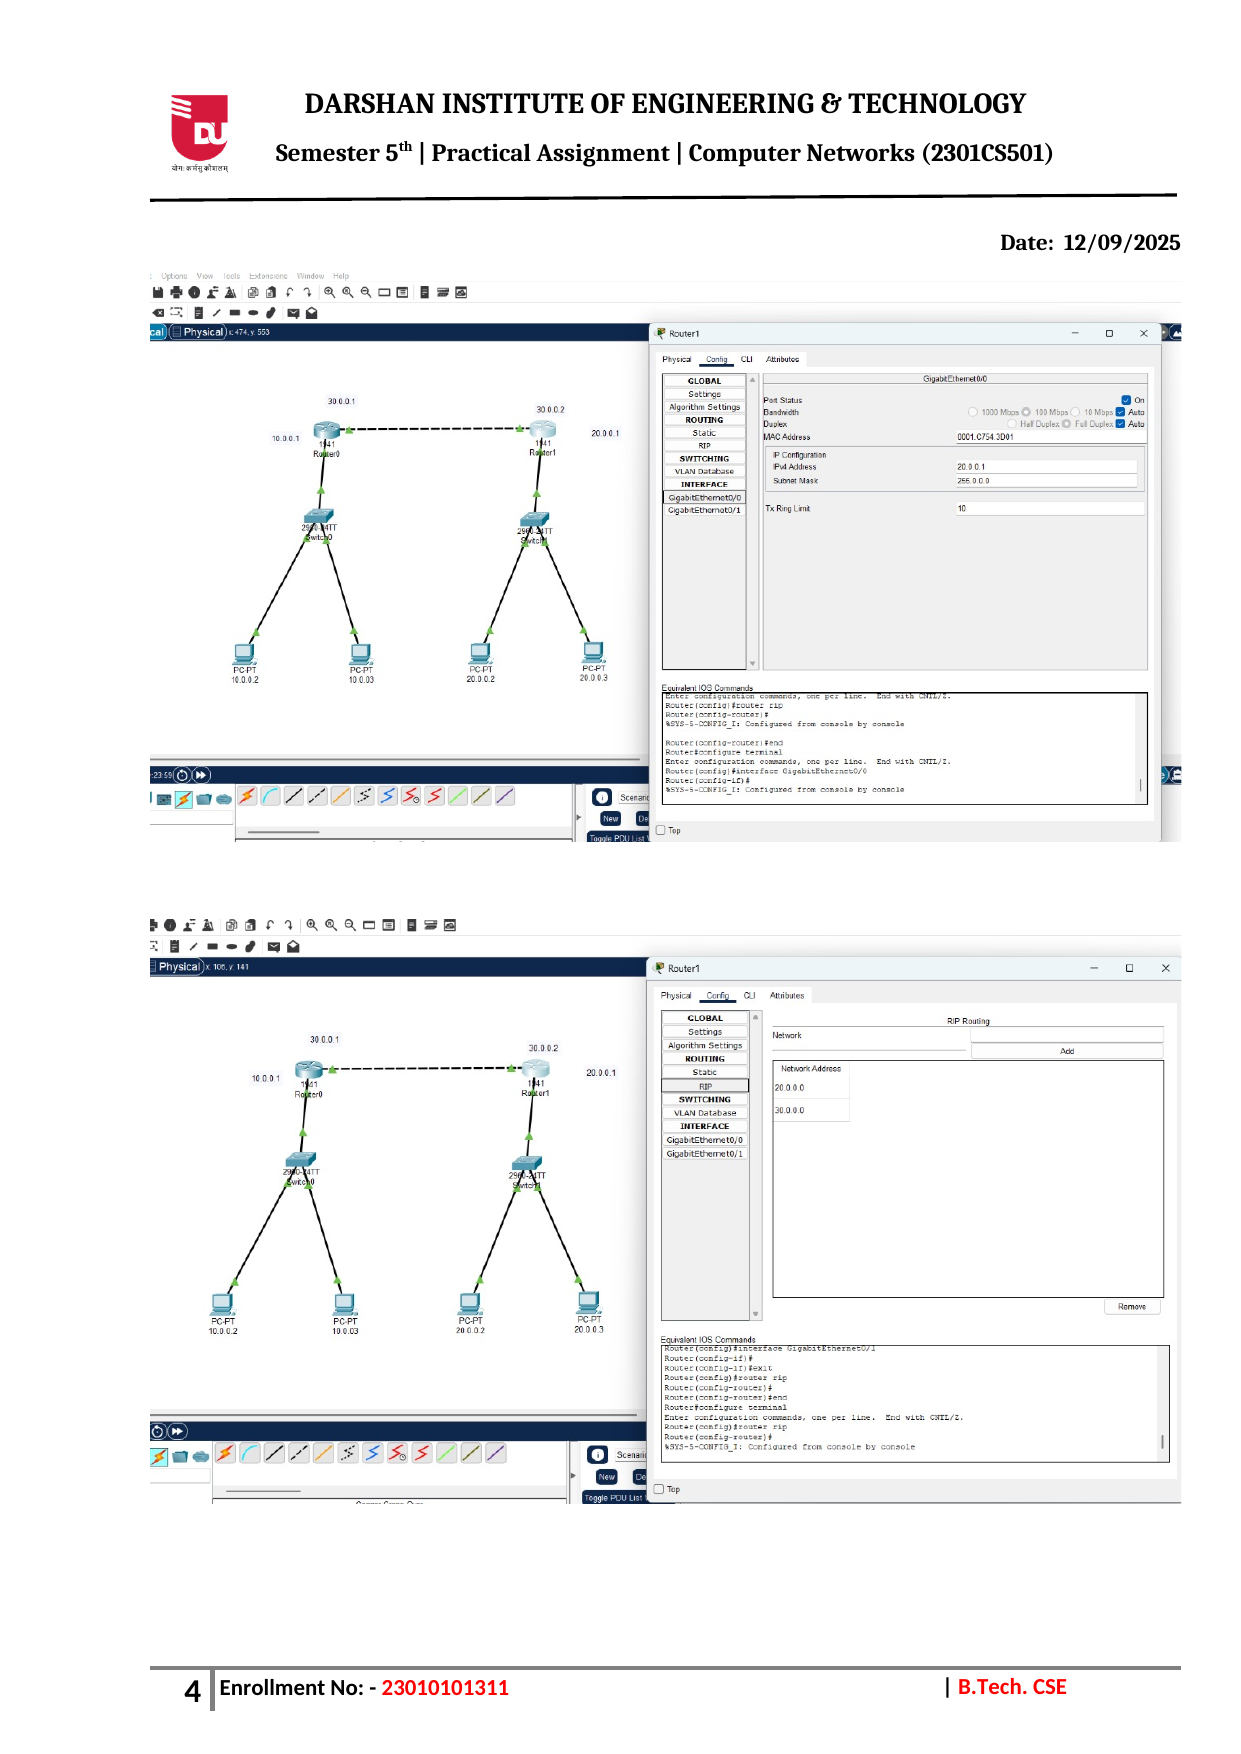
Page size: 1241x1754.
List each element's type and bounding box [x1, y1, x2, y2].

picture [150, 919, 1182, 1504]
picture [150, 70, 242, 197]
picture [150, 330, 164, 335]
picture [150, 273, 1182, 842]
